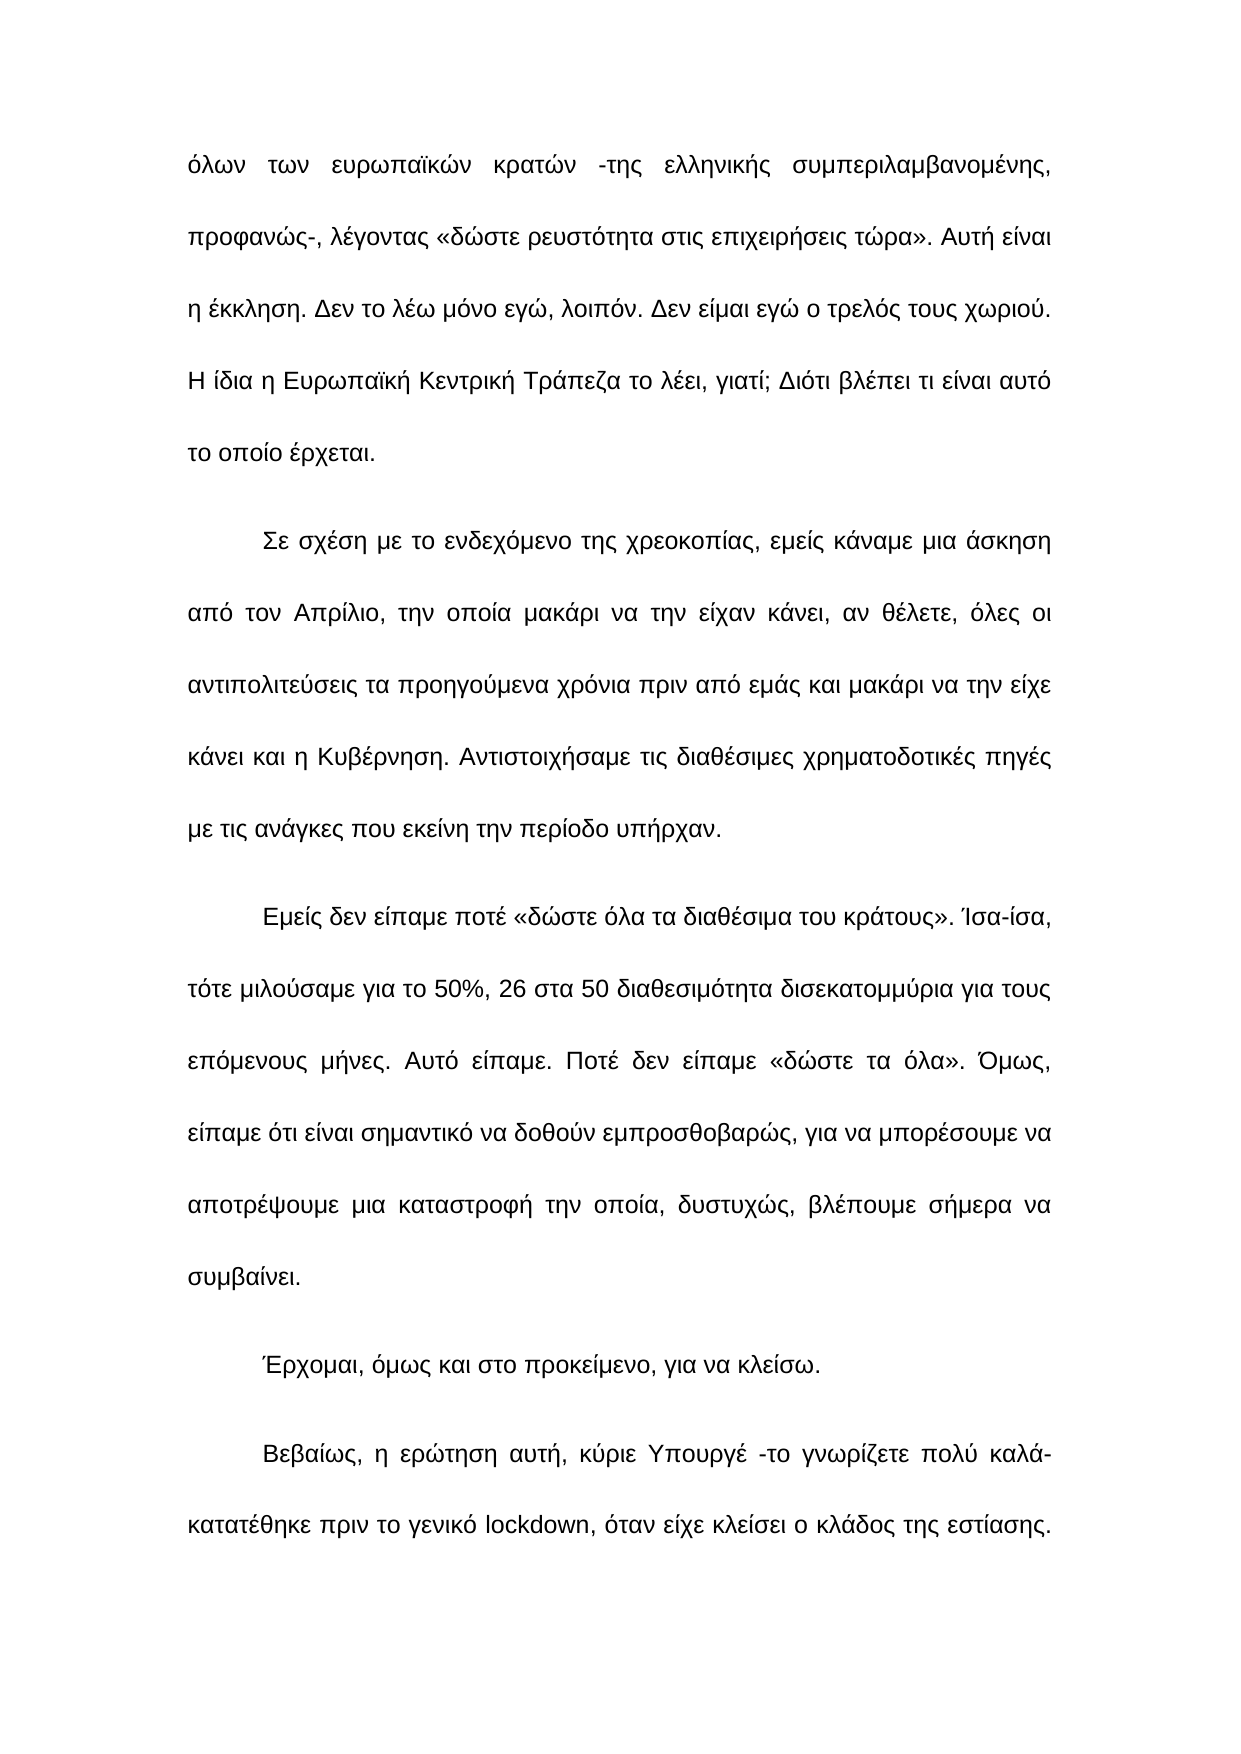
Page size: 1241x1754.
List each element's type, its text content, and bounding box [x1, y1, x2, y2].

text Έρχομαι, όμως και στο προκείμενο, για να κλείσω. [187, 1350, 1053, 1379]
text Σε σχέση με το ενδεχόμενο της χρεοκοπίας, εμείς κάναμε μια άσκηση από τον Απρίλιο, την οποία μακάρι να την είχαν κάνει, αν θέλετε, όλες οι αντιπολιτεύσεις τα προηγούμενα χρόνια πριν από εμάς και μακάρι να την είχε κάνει και η Κυβέρνηση. Αντιστοιχήσαμε τις διαθέσιμες χρηματοδοτικές πηγές με τις ανάγκες που εκείνη την περίοδο υπήρχαν. [187, 526, 1053, 842]
text Εμείς δεν είπαμε ποτέ «δώστε όλα τα διαθέσιμα του κράτους». Ίσα-ίσα, τότε μιλούσαμε για το 50%, 26 στα 50 διαθεσιμότητα δισεκατομμύρια για τους επόμενους μήνες. Αυτό είπαμε. Ποτέ δεν είπαμε «δώστε τα όλα». Όμως, είπαμε ότι είναι σημαντικό να δοθούν εμπροσθοβαρώς, για να μπορέσουμε να αποτρέψουμε μια καταστροφή την οποία, δυστυχώς, βλέπουμε σήμερα να συμβαίνει. [187, 902, 1053, 1290]
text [187, 1438, 1053, 1539]
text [187, 150, 1053, 466]
